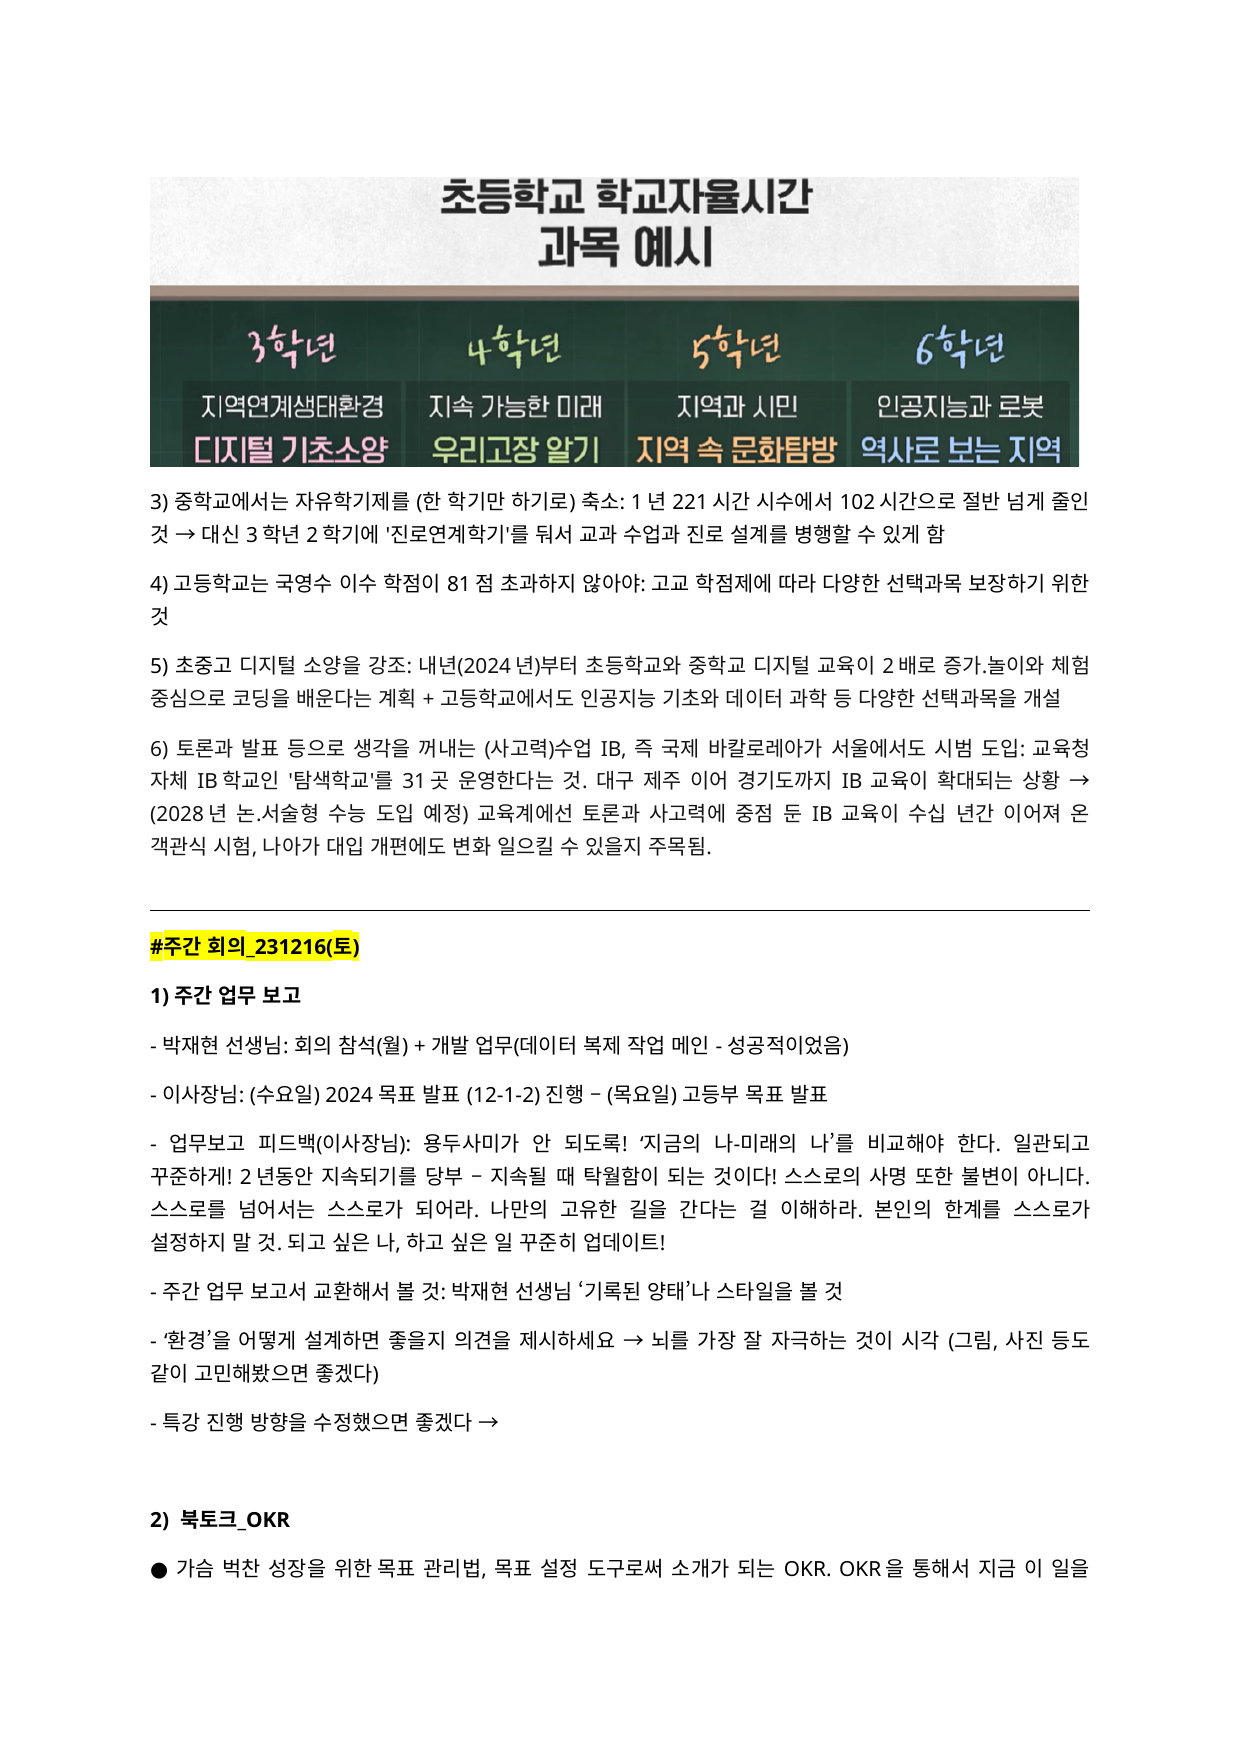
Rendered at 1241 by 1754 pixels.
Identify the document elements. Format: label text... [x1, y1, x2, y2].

text - 업무보고 피드백(이사장님): 용두사미가 안 되도록! ‘지금의 나-미래의 나’를 비교해야 한다. 일관되고 꾸준하게! 2년동안 지속되기를 당부 – 지속될 때 탁월함이 되는 것이다! 스스로의 사명 또한 불변이 아니다. 스스로를 넘어서는 스스로가 되어라. 나만의 고유한 길을 간다는 걸 이해하라. 본인의 한계를 스스로가 설정하지 말 것. 되고 싶은 나, 하고 싶은 일 꾸준히 업데이트! [150, 1128, 1090, 1256]
text - 특강 진행 방향을 수정했으면 좋겠다 → [150, 1407, 1090, 1437]
text 5) 초중고 디지털 소양을 강조: 내년(2024년)부터 초등학교와 중학교 디지털 교육이 2배로 증가.놀이와 체험 중심으로 코딩을 배운다는 계획 + 고등학교에서도 인공지능 기초와 데이터 과학 등 다양한 선택과목을 개설 [150, 650, 1090, 713]
text #주간 회의_231216(토) [352, 930, 1090, 961]
text 2) 북토크_OKR [150, 1503, 1090, 1534]
text 4) 고등학교는 국영수 이수 학점이 81점 초과하지 않아야: 고교 학점제에 따라 다양한 선택과목 보장하기 위한 것 [150, 568, 1090, 631]
text - 이사장님: (수요일) 2024 목표 발표 (12-1-2) 진행 – (목요일) 고등부 목표 발표 [150, 1078, 1090, 1109]
picture [150, 177, 1080, 467]
text - ‘환경’을 어떻게 설계하면 좋을지 의견을 제시하세요 → 뇌를 가장 잘 자극하는 것이 시각 (그림, 사진 등도 같이 고민해봤으면 좋겠다) [150, 1324, 1090, 1388]
text 6) 토론과 발표 등으로 생각을 꺼내는 (사고력)수업 IB, 즉 국제 바칼로레아가 서울에서도 시범 도입: 교육청 자체 IB학교인 '탐색학교'를 31곳 운영한다는 것. 대구 제주 이어 경기도까지 IB 교육이 확대되는 상황 → (2028년 논.서술형 수능 도입 예정) 교육계에선 토론과 사고력에 중점 둔 IB 교육이 수십 년간 이어져 온 객관식 시험, 나아가 대입 개편에도 변화 일으킬 수 있을지 주목됨. [150, 732, 1090, 860]
text 3) 중학교에서는 자유학기제를 (한 학기만 하기로) 축소: 1년 221시간 시수에서 102시간으로 절반 넘게 줄인 것 → 대신 3학년 2학기에 '진로연계학기'를 둬서 교과 수업과 진로 설계를 병행할 수 있게 함 [150, 486, 1090, 549]
text 1) 주간 업무 보고 [150, 979, 1090, 1010]
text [150, 1553, 1090, 1583]
text - 주간 업무 보고서 교환해서 볼 것: 박재현 선생님 ‘기록된 양태’나 스타일을 볼 것 [150, 1275, 1090, 1306]
text - 박재현 선생님: 회의 참석(월) + 개발 업무(데이터 복제 작업 메인 - 성공적이었음) [150, 1029, 1090, 1059]
